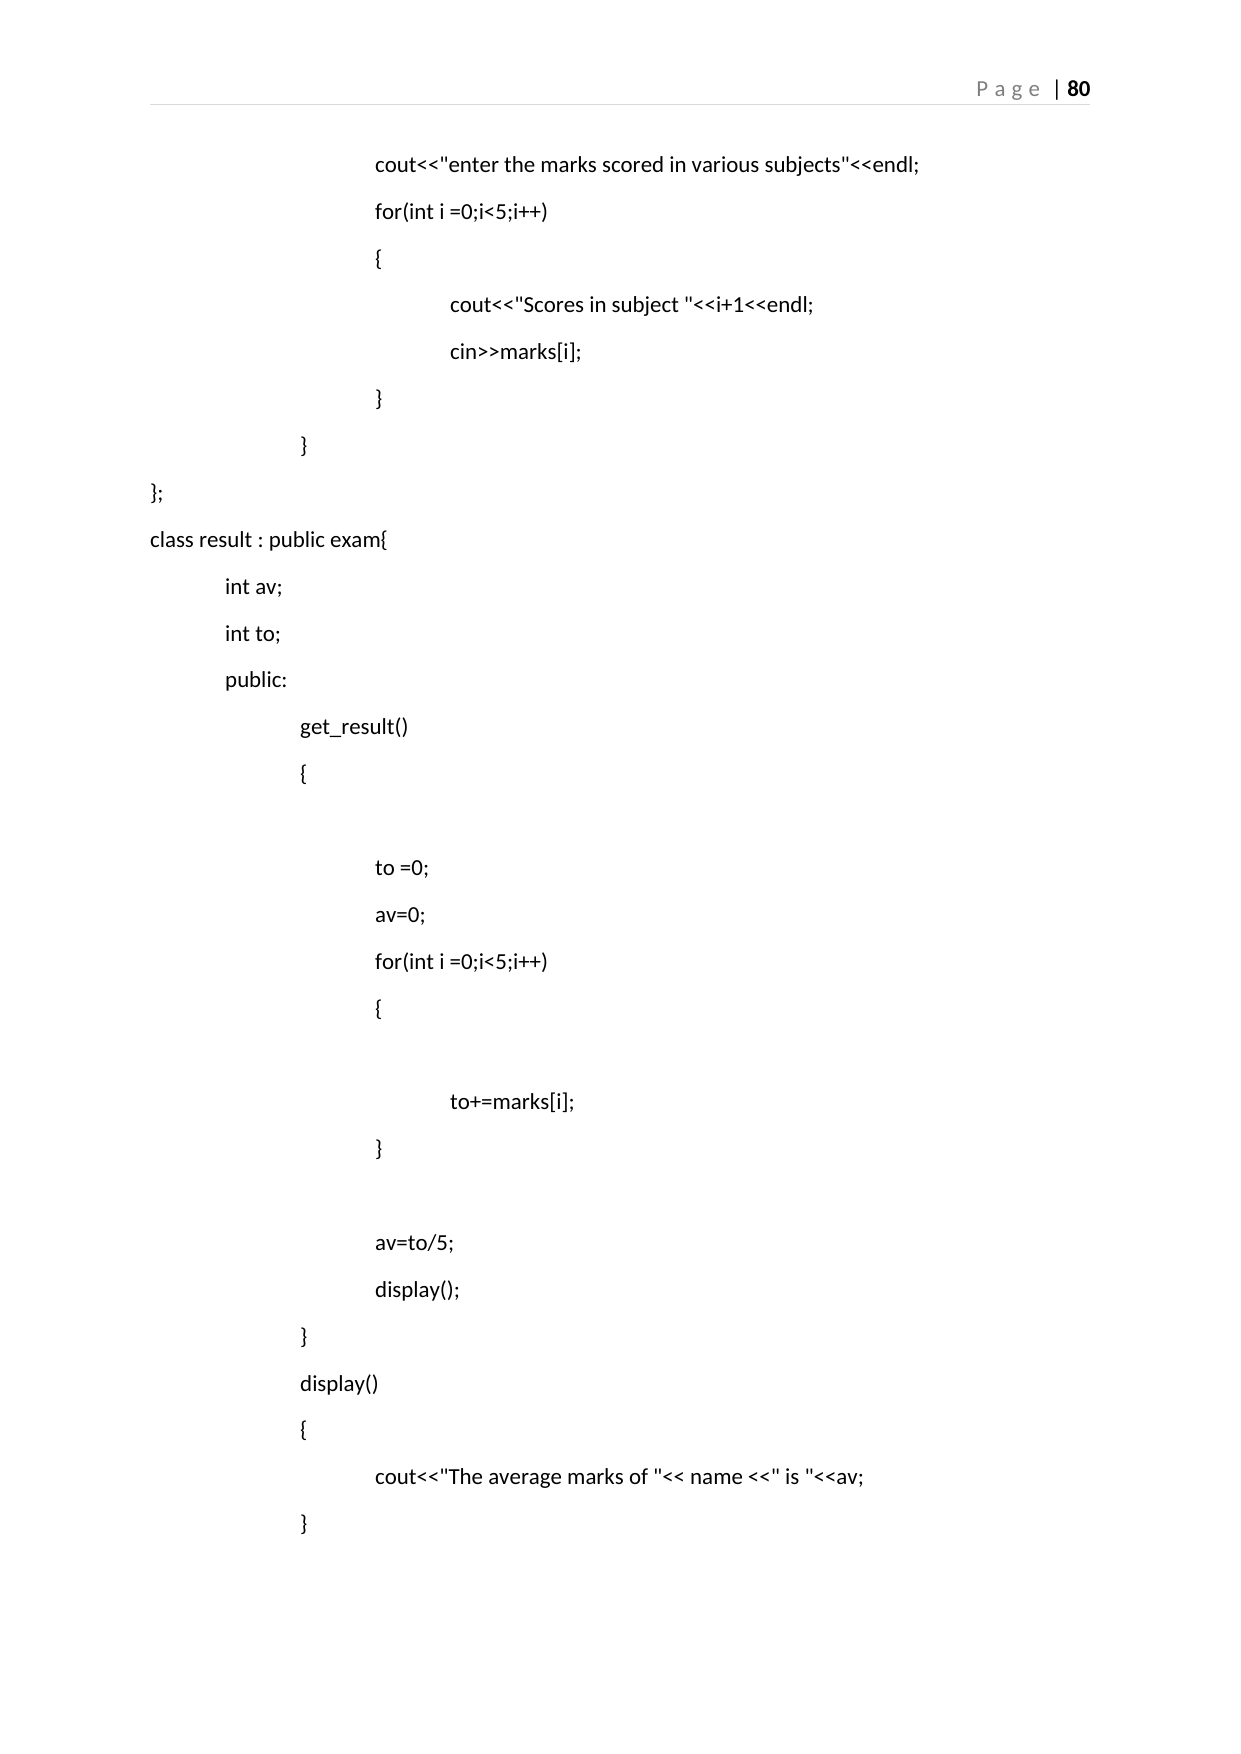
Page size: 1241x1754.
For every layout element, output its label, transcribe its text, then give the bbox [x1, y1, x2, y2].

text } [150, 1509, 1090, 1537]
text display(); [150, 1275, 1090, 1303]
text get_result() [150, 712, 1090, 741]
text public: [150, 666, 1090, 694]
text av=0; [150, 900, 1090, 928]
text { [150, 759, 1090, 787]
text } [150, 384, 1090, 412]
text display() [150, 1369, 1090, 1397]
text cout<<"Scores in subject "<<i+1<<endl; [150, 291, 1090, 319]
text } [150, 431, 1090, 459]
text } [150, 1134, 1090, 1162]
text class result : public exam{ [150, 525, 1090, 553]
text cin>>marks[i]; [150, 337, 1090, 366]
text } [150, 1322, 1090, 1350]
text to =0; [150, 853, 1090, 881]
text { [150, 244, 1090, 272]
text { [150, 1416, 1090, 1444]
text cout<<"enter the marks scored in various subjects"<<endl; [150, 150, 1090, 178]
text av=to/5; [150, 1228, 1090, 1256]
text int av; [150, 572, 1090, 600]
text cout<<"The average marks of "<< name <<" is "<<av; [150, 1462, 1090, 1491]
text { [150, 994, 1090, 1022]
text to+=marks[i]; [150, 1087, 1090, 1116]
text for(int i =0;i<5;i++) [150, 947, 1090, 975]
text for(int i =0;i<5;i++) [150, 197, 1090, 225]
text }; [150, 478, 1090, 506]
text int to; [150, 619, 1090, 647]
